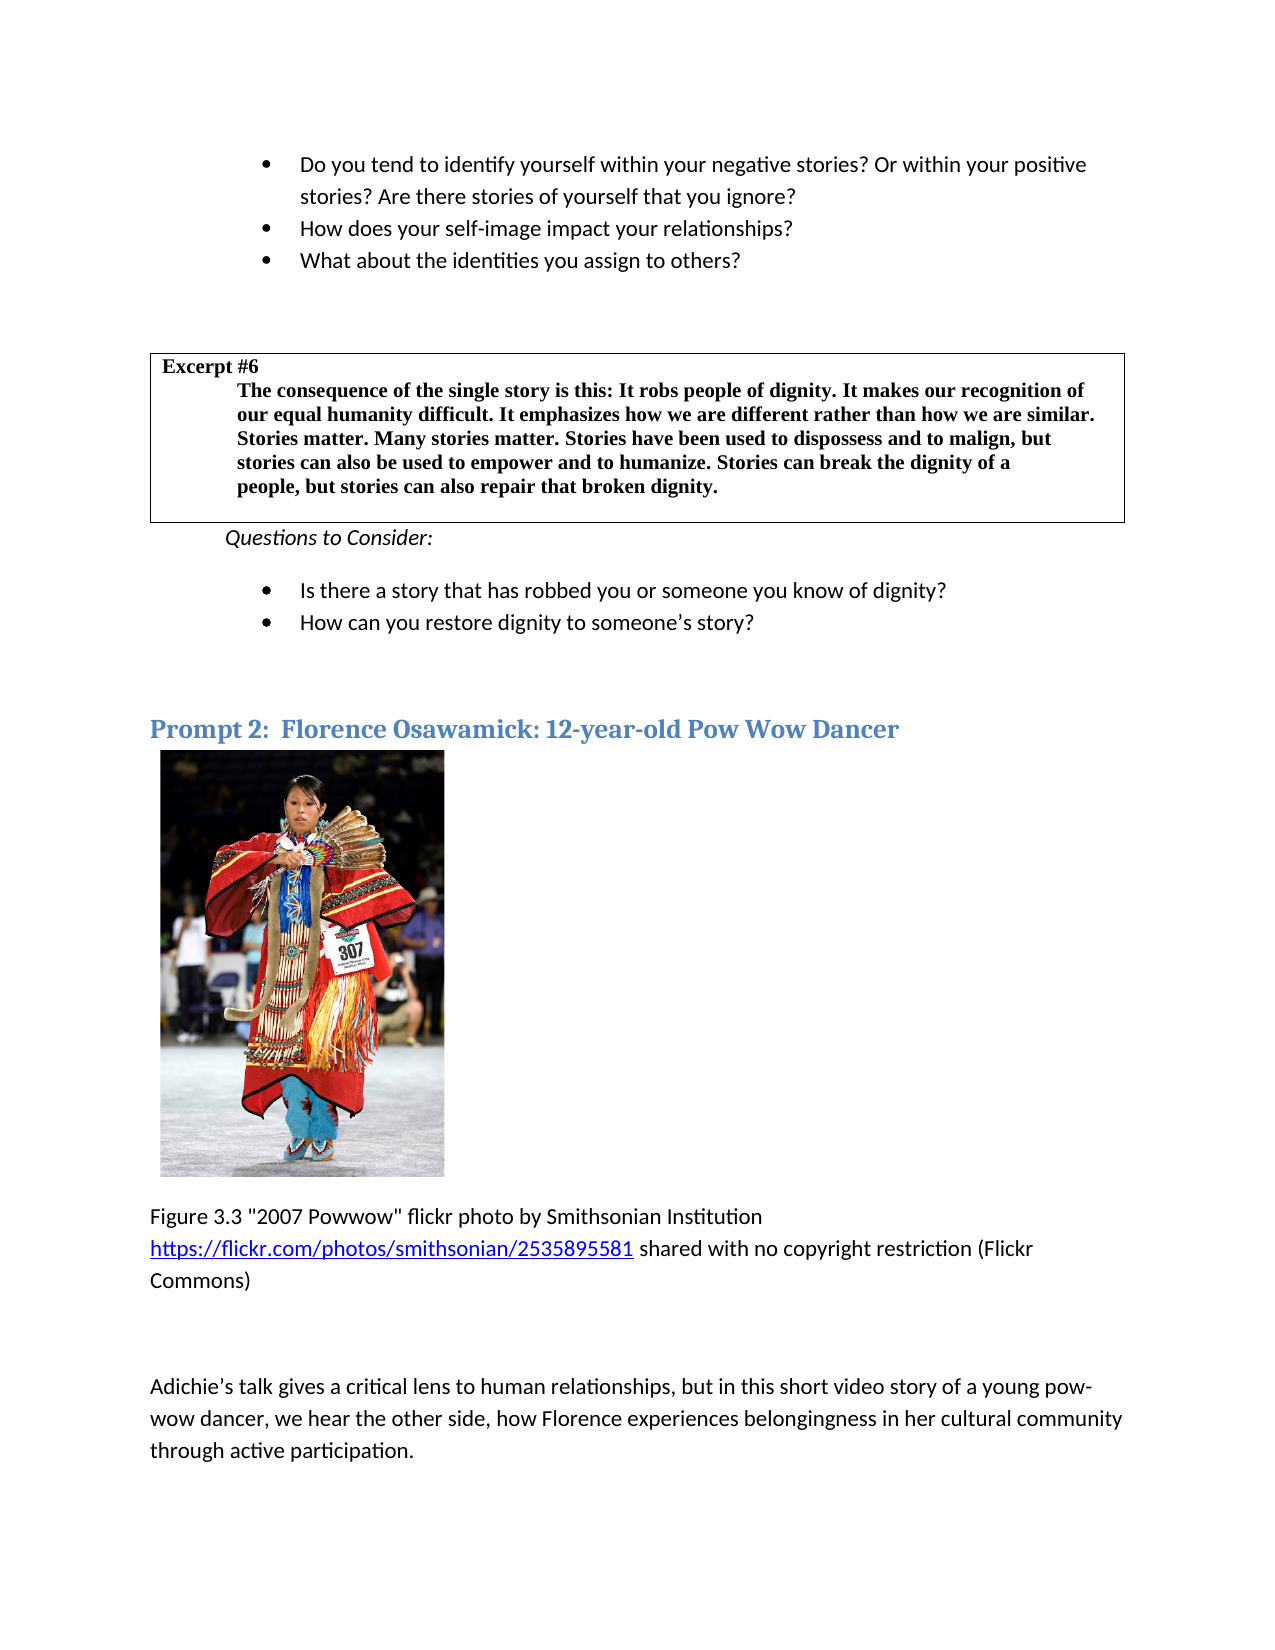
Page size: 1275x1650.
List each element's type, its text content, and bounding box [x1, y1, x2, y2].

text Questions to Consider: [225, 523, 1125, 551]
list How can you restore dignity to someone’s story? [262, 608, 1125, 636]
list How does your self-image impact your relationships? [262, 214, 1125, 242]
table_header Excerpt #6 The consequence of the single story is this: It robs people of dignity. It makes our recognition of our equal humanity difficult. It emphasizes how we are different rather than how we are similar. Stories matter. Many stories matter. Stories have been used to dispossess and to malign, but stories can also be used to empower and to humanize. Stories can break the dignity of a people, but stories can also repair that broken dignity. [151, 354, 1124, 522]
text Adichie’s talk gives a critical lens to human relationships, but in this short video story of a young pow-wow dancer, we hear the other side, how Florence experiences belongingness in her cultural community through active participation. [150, 1372, 1125, 1464]
list Is there a story that has robbed you or someone you know of dignity? [262, 576, 1125, 604]
list What about the identities you assign to others? [262, 247, 1125, 274]
text Figure 3.3 "2007 Powwow" flickr photo by Smithsonian Institution https://flickr.com/photos/smithsonian/2535895581 shared with no copyright restriction (Flickr Commons) [150, 1202, 1125, 1294]
list Do you tend to identify yourself within your negative stories? Or within your positive stories? Are there stories of yourself that you ignore? [262, 150, 1125, 210]
subtitle Prompt 2: Florence Osawamick: 12-year-old Pow Wow Dancer [150, 714, 1125, 746]
picture [160, 750, 445, 1177]
